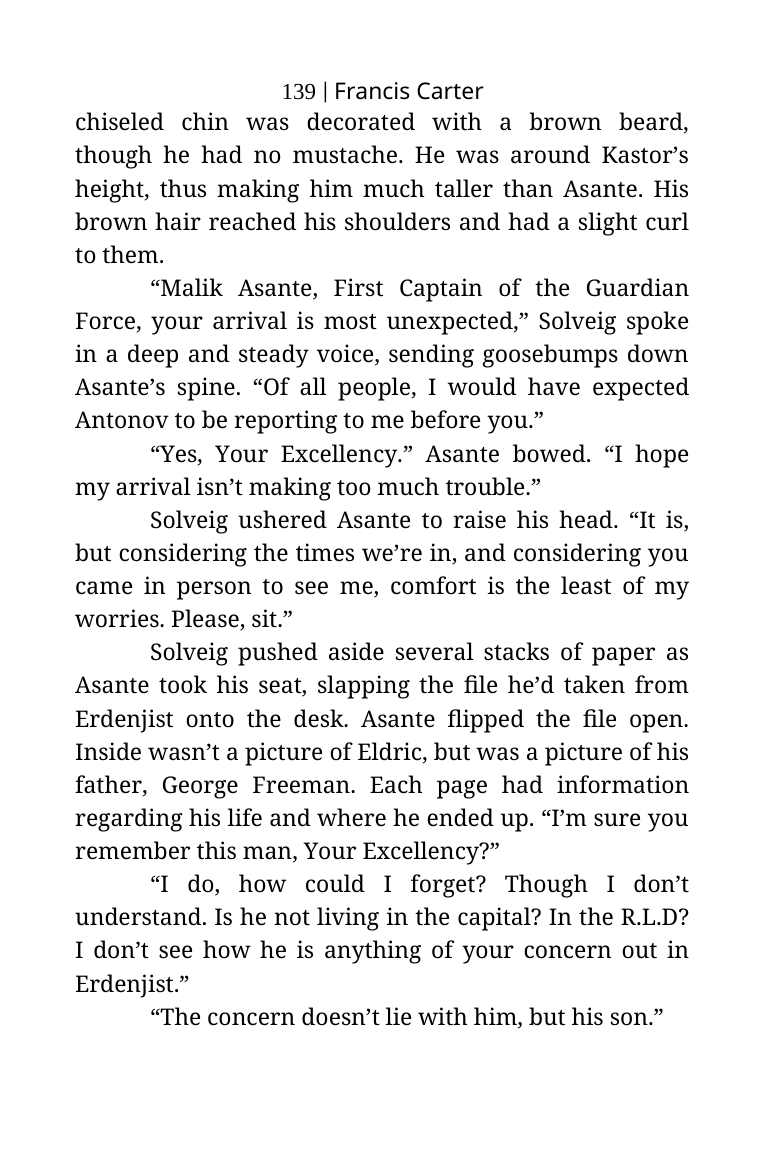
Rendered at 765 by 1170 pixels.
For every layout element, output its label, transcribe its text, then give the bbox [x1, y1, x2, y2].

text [75, 106, 690, 270]
text “Yes, Your Excellency.” Asante bowed. “I hope my arrival isn’t making too much trouble.” [75, 437, 690, 502]
text “I do, how could I forget? Though I don’t understand. Is he not living in the capital? In the R.L.D? I don’t see how he is anything of your concern out in Erdenjist.” [75, 868, 690, 999]
text Solveig ushered Asante to raise his head. “It is, but considering the times we’re in, and considering you came in person to see me, comfort is the least of my worries. Please, sit.” [75, 504, 690, 634]
text Solveig pushed aside several stacks of paper as Asante took his seat, slapping the file he’d taken from Erdenjist onto the desk. Asante flipped the file open. Inside wasn’t a picture of Eldric, but was a picture of his father, George Freeman. Each page had information regarding his life and where he ended up. “I’m sure you remember this man, Your Excellency?” [75, 636, 690, 866]
text “The concern doesn’t lie with him, but his son.” [75, 1001, 690, 1032]
text “Malik Asante, First Captain of the Guardian Force, your arrival is most unexpected,” Solveig spoke in a deep and steady voice, sending goosebumps down Asante’s spine. “Of all people, I would have expected Antonov to be reporting to me before you.” [75, 272, 690, 436]
